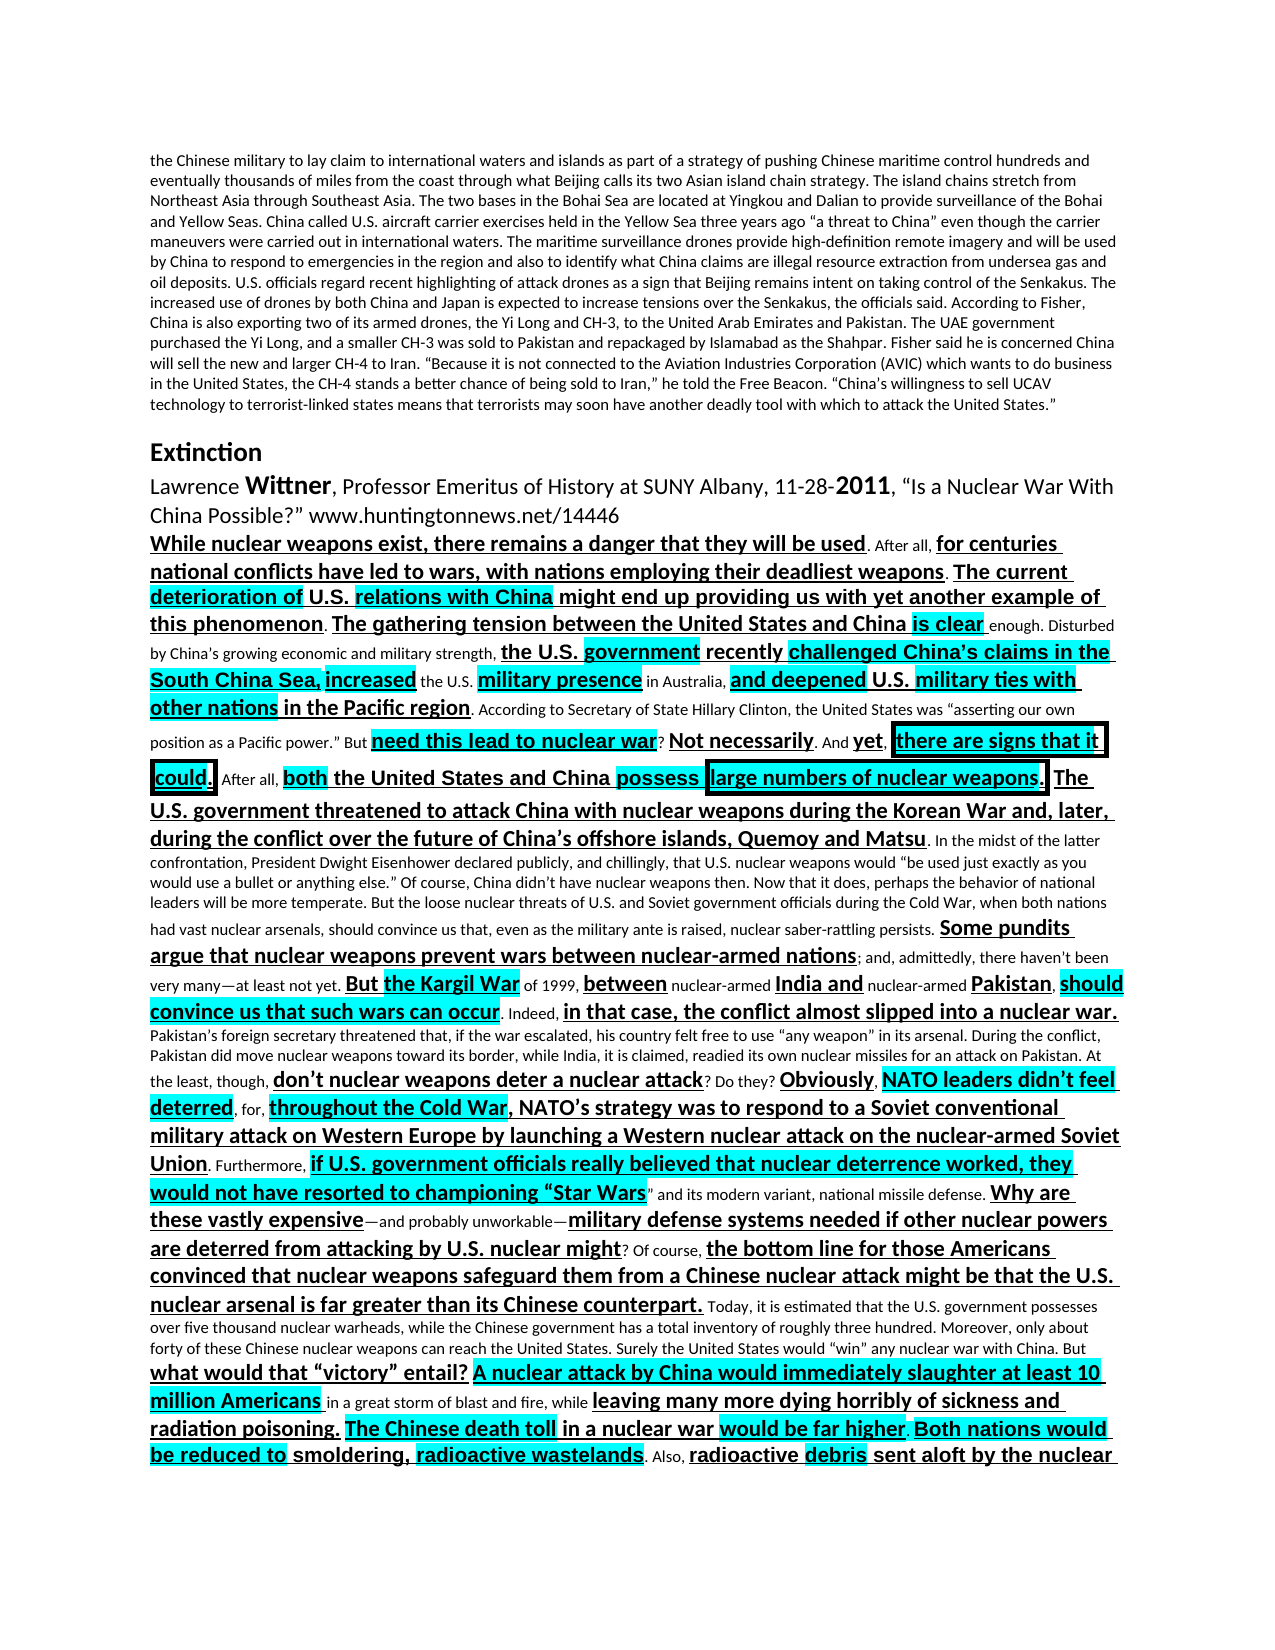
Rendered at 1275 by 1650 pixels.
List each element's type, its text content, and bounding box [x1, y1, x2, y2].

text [150, 150, 1125, 414]
text Lawrence Wittner, Professor Emeritus of History at SUNY Albany, 11-28-2011, “Is a Nuclear War With China Possible?” www.huntingtonnews.net/14446 [150, 468, 1125, 529]
subtitle Extinction [150, 435, 1125, 468]
